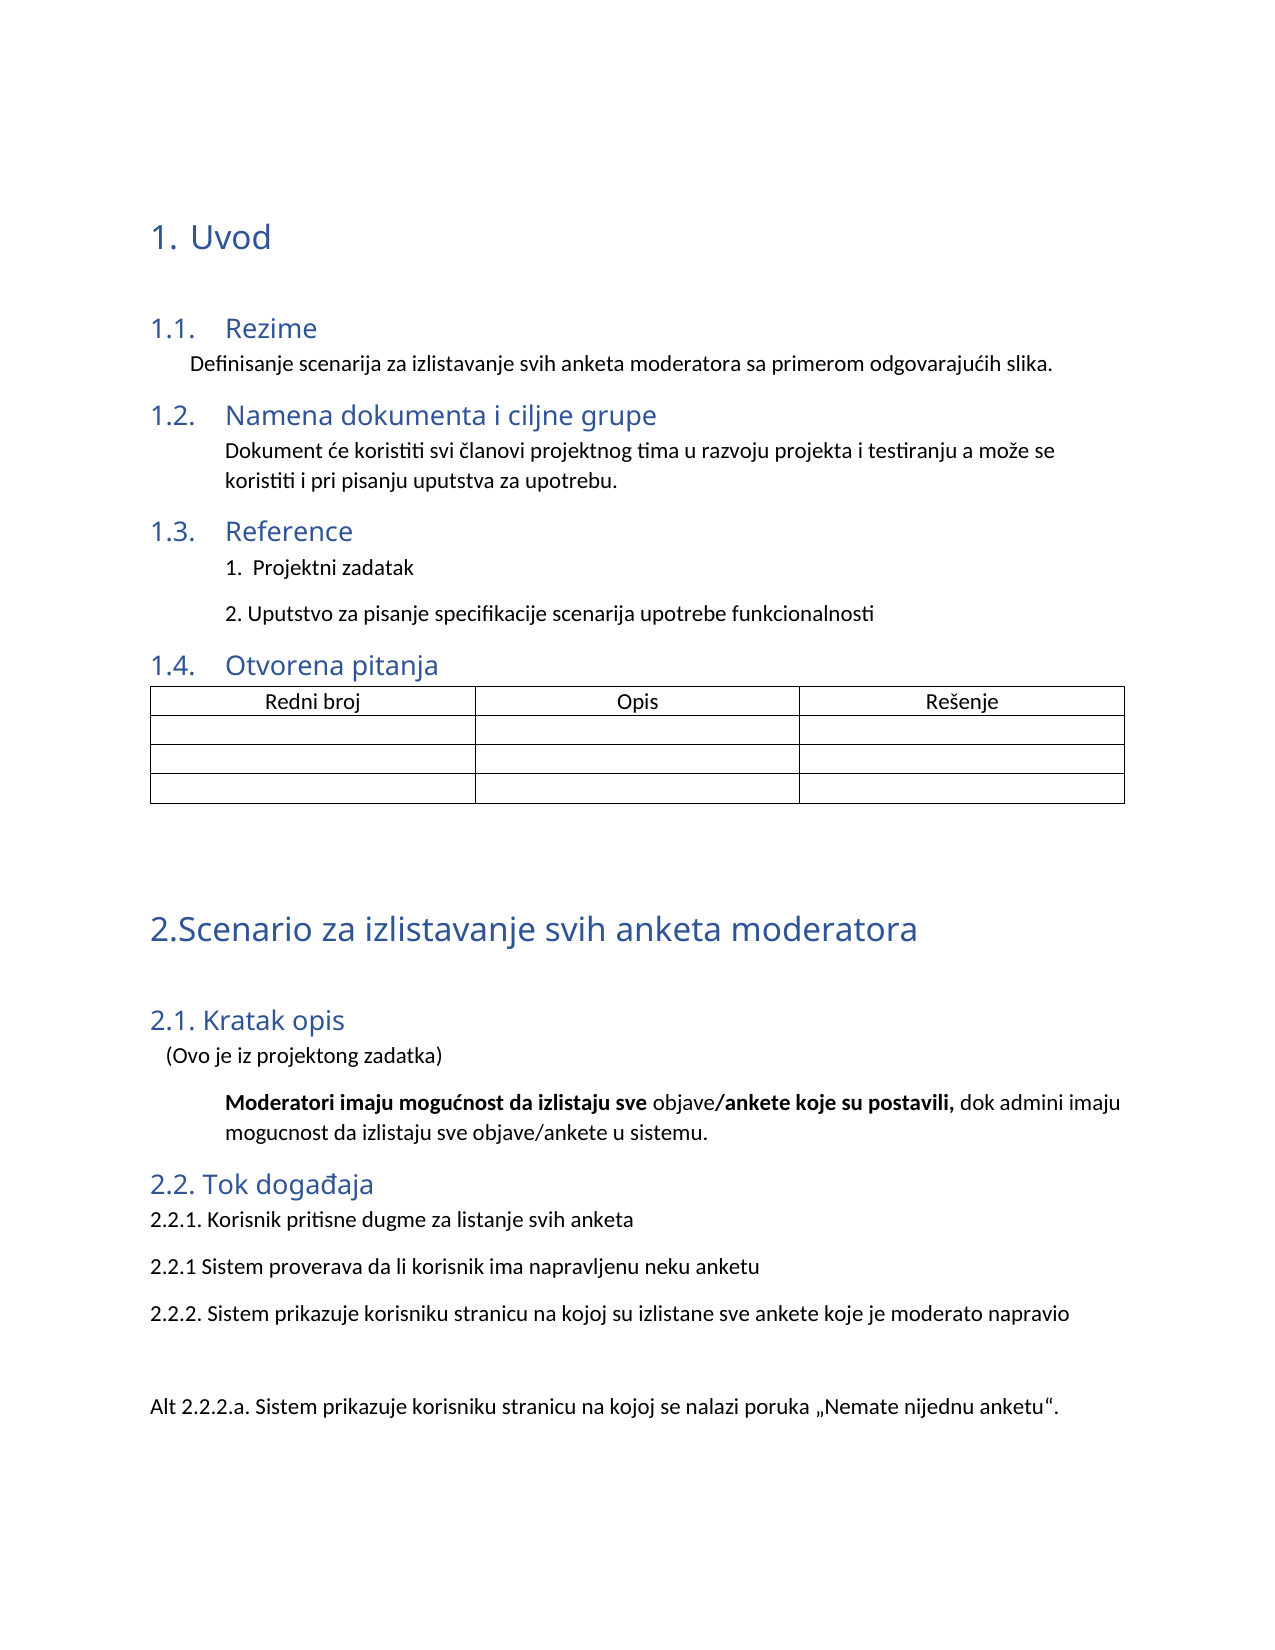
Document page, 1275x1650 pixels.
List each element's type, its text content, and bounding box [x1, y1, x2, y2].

subtitle Otvorena pitanja [150, 646, 1125, 683]
table_header Rešenje [800, 687, 1124, 715]
table_header Redni broj [151, 687, 475, 715]
subtitle Uvod [150, 213, 1125, 259]
table_cell [800, 745, 1124, 773]
table_cell [800, 716, 1124, 744]
text 2.2.1. Korisnik pritisne dugme za listanje svih anketa [150, 1205, 1125, 1233]
text 2.2.1 Sistem proverava da li korisnik ima napravljenu neku anketu [150, 1252, 1125, 1280]
table_cell [800, 774, 1124, 802]
subtitle 2.Scenario za izlistavanje svih anketa moderatora [150, 906, 1125, 951]
text 2. Uputstvo za pisanje specifikacije scenarija upotrebe funkcionalnosti [225, 599, 1125, 627]
table_header Opis [476, 687, 799, 715]
text Dokument će koristiti svi članovi projektnog tima u razvoju projekta i testiranju a može se koristiti i pri pisanju uputstva za upotrebu. [225, 436, 1125, 494]
subtitle Rezime [150, 309, 1125, 346]
subtitle Namena dokumenta i ciljne grupe [150, 396, 1125, 433]
text (Ovo je iz projektong zadatka) [150, 1041, 1125, 1069]
text Definisanje scenarija za izlistavanje svih anketa moderatora sa primerom odgovarajućih slika. [190, 349, 1125, 377]
table_cell [151, 716, 475, 744]
text 2.2.2. Sistem prikazuje korisniku stranicu na kojoj su izlistane sve ankete koje je moderato napravio [150, 1299, 1125, 1327]
table_cell [476, 716, 799, 744]
table_cell [476, 774, 799, 802]
subtitle Reference [150, 513, 1125, 550]
text 1. Projektni zadatak [225, 553, 1125, 581]
table_cell [476, 745, 799, 773]
table_cell [151, 774, 475, 802]
text Moderatori imaju mogućnost da izlistaju sve objave/ankete koje su postavili, dok admini imaju mogucnost da izlistaju sve objave/ankete u sistemu. [225, 1088, 1125, 1146]
table_cell [151, 745, 475, 773]
text Alt 2.2.2.a. Sistem prikazuje korisniku stranicu na kojoj se nalazi poruka „Nemate nijednu anketu“. [150, 1392, 1125, 1420]
subtitle 2.1. Kratak opis [150, 1001, 1125, 1038]
subtitle 2.2. Tok događaja [150, 1165, 1125, 1202]
